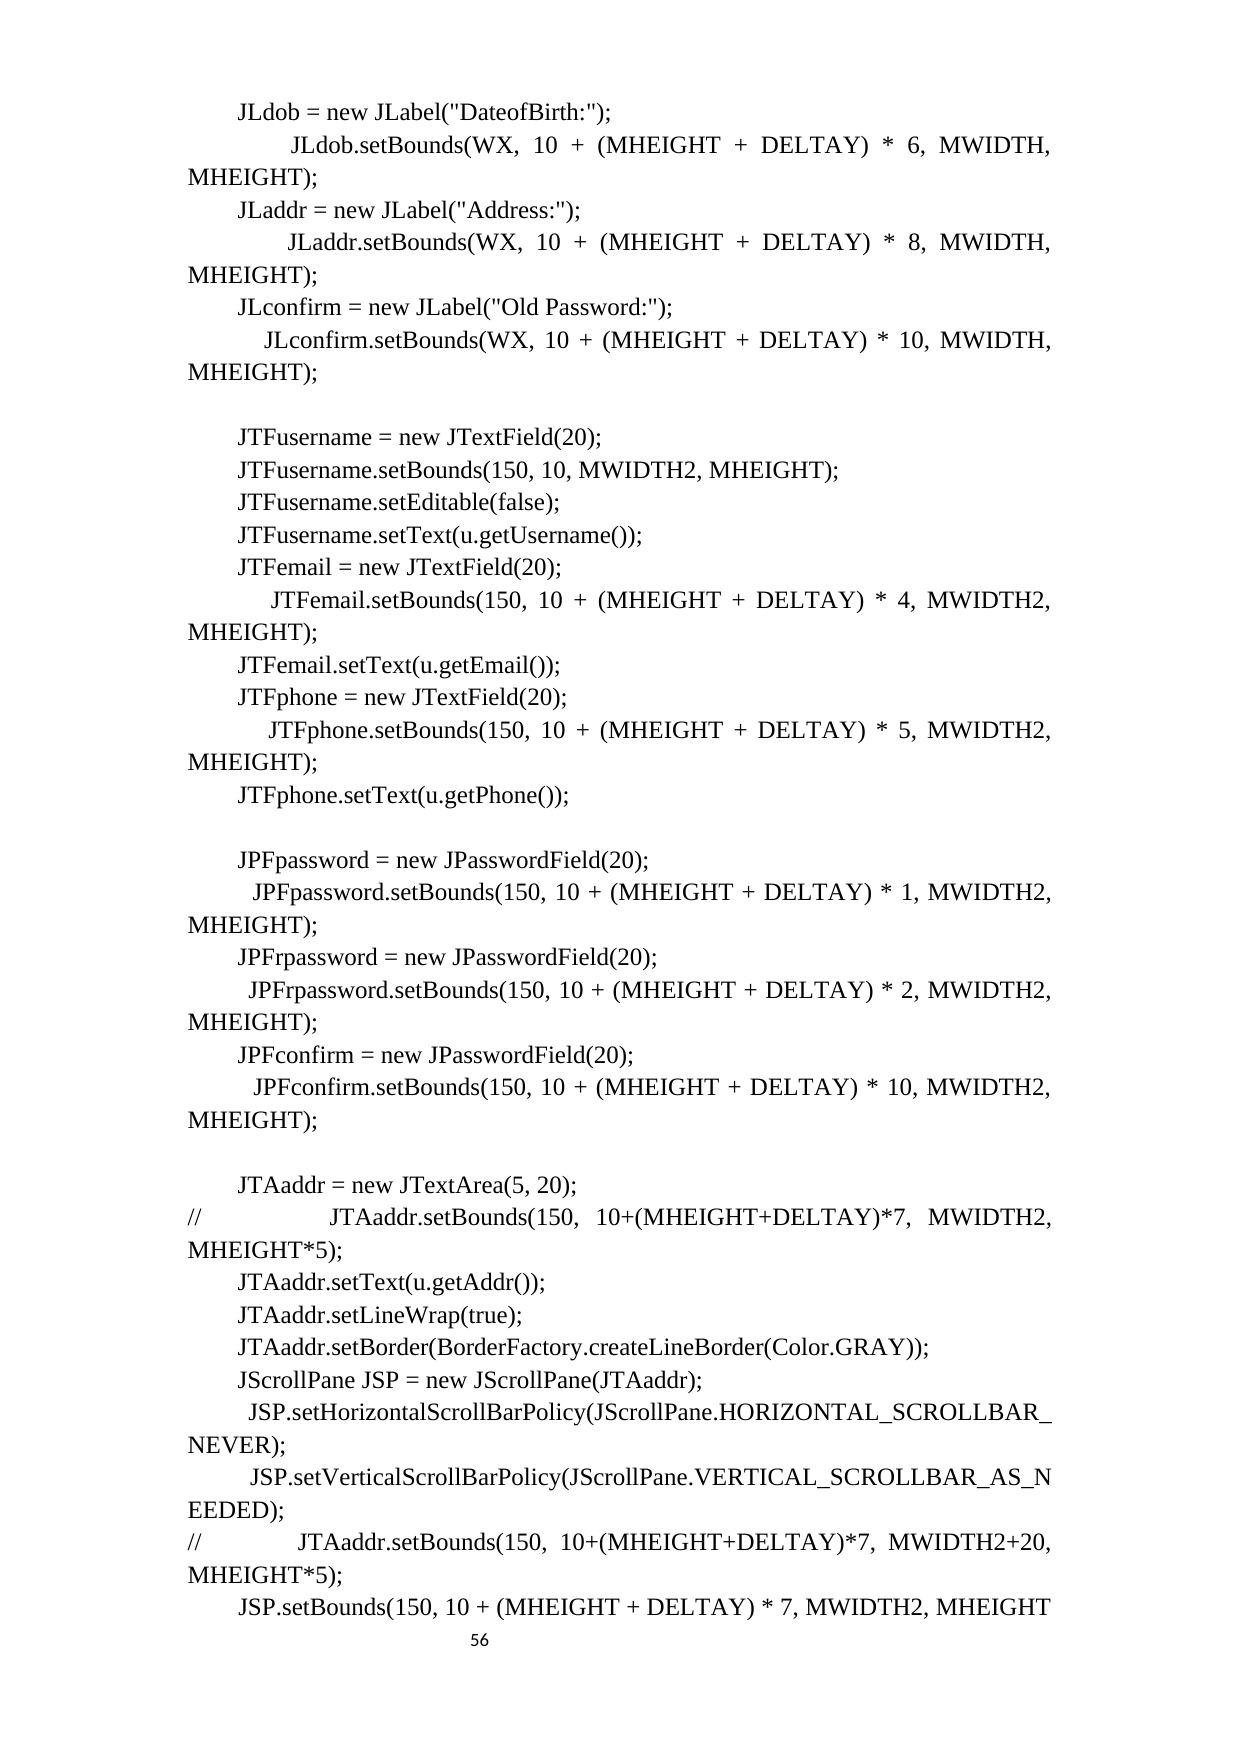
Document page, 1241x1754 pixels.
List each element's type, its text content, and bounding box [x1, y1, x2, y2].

text JPFrpassword = new JPasswordField(20); [187, 941, 1053, 973]
text JTFphone.setText(u.getPhone()); [187, 778, 1053, 811]
text JSP.setHorizontalScrollBarPolicy(JScrollPane.HORIZONTAL_SCROLLBAR_NEVER); [187, 1396, 1053, 1461]
text // JTAaddr.setBounds(150, 10+(MHEIGHT+DELTAY)*7, MWIDTH2+20, MHEIGHT*5); [187, 1526, 1053, 1591]
text JTAaddr.setText(u.getAddr()); [187, 1266, 1053, 1298]
text JLconfirm = new JLabel("Old Password:"); [187, 291, 1053, 323]
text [187, 1591, 1053, 1623]
text JTAaddr.setBorder(BorderFactory.createLineBorder(Color.GRAY)); [187, 1331, 1053, 1363]
text JLdob.setBounds(WX, 10 + (MHEIGHT + DELTAY) * 6, MWIDTH, MHEIGHT); [187, 128, 1053, 193]
text JTFemail = new JTextField(20); [187, 551, 1053, 583]
text JPFrpassword.setBounds(150, 10 + (MHEIGHT + DELTAY) * 2, MWIDTH2, MHEIGHT); [187, 973, 1053, 1038]
text JTAaddr.setLineWrap(true); [187, 1298, 1053, 1331]
text JTFusername = new JTextField(20); [187, 421, 1053, 453]
text JTFusername.setEditable(false); [187, 486, 1053, 518]
text JPFconfirm = new JPasswordField(20); [187, 1038, 1053, 1071]
text JLconfirm.setBounds(WX, 10 + (MHEIGHT + DELTAY) * 10, MWIDTH, MHEIGHT); [187, 323, 1053, 388]
text JPFconfirm.setBounds(150, 10 + (MHEIGHT + DELTAY) * 10, MWIDTH2, MHEIGHT); [187, 1071, 1053, 1136]
text JTFemail.setText(u.getEmail()); [187, 648, 1053, 681]
text JTFusername.setText(u.getUsername()); [187, 518, 1053, 551]
text JTAaddr = new JTextArea(5, 20); [187, 1168, 1053, 1201]
text JTFphone = new JTextField(20); [187, 681, 1053, 713]
text JTFemail.setBounds(150, 10 + (MHEIGHT + DELTAY) * 4, MWIDTH2, MHEIGHT); [187, 583, 1053, 648]
text JSP.setVerticalScrollBarPolicy(JScrollPane.VERTICAL_SCROLLBAR_AS_NEEDED); [187, 1461, 1053, 1526]
text JScrollPane JSP = new JScrollPane(JTAaddr); [187, 1363, 1053, 1396]
text JPFpassword.setBounds(150, 10 + (MHEIGHT + DELTAY) * 1, MWIDTH2, MHEIGHT); [187, 876, 1053, 941]
text JLdob = new JLabel("DateofBirth:"); [187, 96, 1053, 128]
text JTFusername.setBounds(150, 10, MWIDTH2, MHEIGHT); [187, 453, 1053, 486]
text JLaddr = new JLabel("Address:"); [187, 193, 1053, 226]
text JTFphone.setBounds(150, 10 + (MHEIGHT + DELTAY) * 5, MWIDTH2, MHEIGHT); [187, 713, 1053, 778]
text JLaddr.setBounds(WX, 10 + (MHEIGHT + DELTAY) * 8, MWIDTH, MHEIGHT); [187, 226, 1053, 291]
text JPFpassword = new JPasswordField(20); [187, 843, 1053, 876]
text // JTAaddr.setBounds(150, 10+(MHEIGHT+DELTAY)*7, MWIDTH2, MHEIGHT*5); [187, 1201, 1053, 1266]
